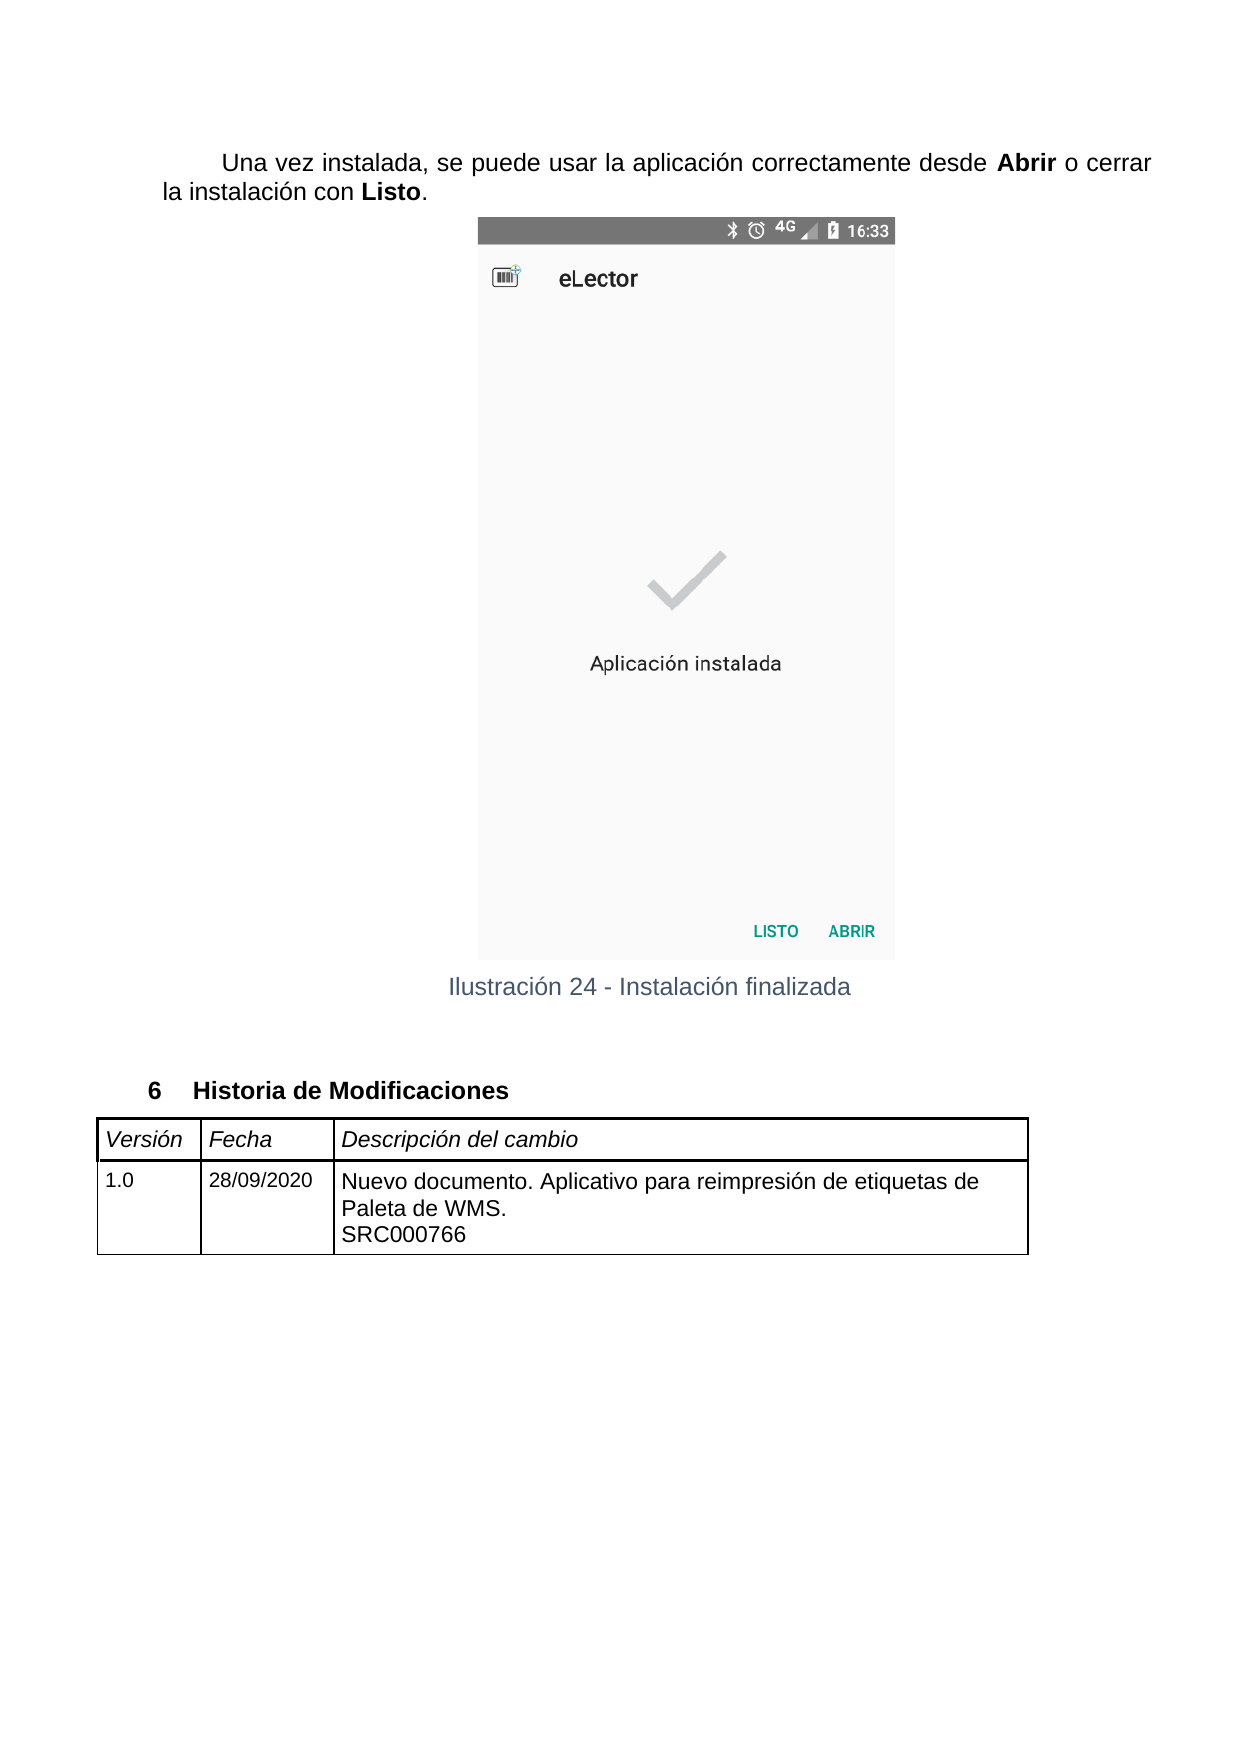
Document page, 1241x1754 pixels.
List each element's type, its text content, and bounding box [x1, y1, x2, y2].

picture [477, 217, 896, 960]
table_header Fecha [202, 1120, 333, 1159]
table_cell 1.0 [98, 1159, 200, 1254]
table_cell 28/09/2020 [202, 1162, 333, 1254]
table_header Descripción del cambio [335, 1120, 1027, 1159]
subtitle Historia de Modificaciones [148, 1076, 1152, 1104]
text Una vez instalada, se puede usar la aplicación correctamente desde Abrir o cerrar la instalación con Listo. [162, 148, 1152, 205]
table_header Versión [99, 1120, 200, 1159]
text Ilustración 24 - Instalación finalizada [89, 972, 1152, 1001]
table_cell Nuevo documento. Aplicativo para reimpresión de etiquetas de Paleta de WMS. SRC000766 [335, 1162, 1027, 1254]
